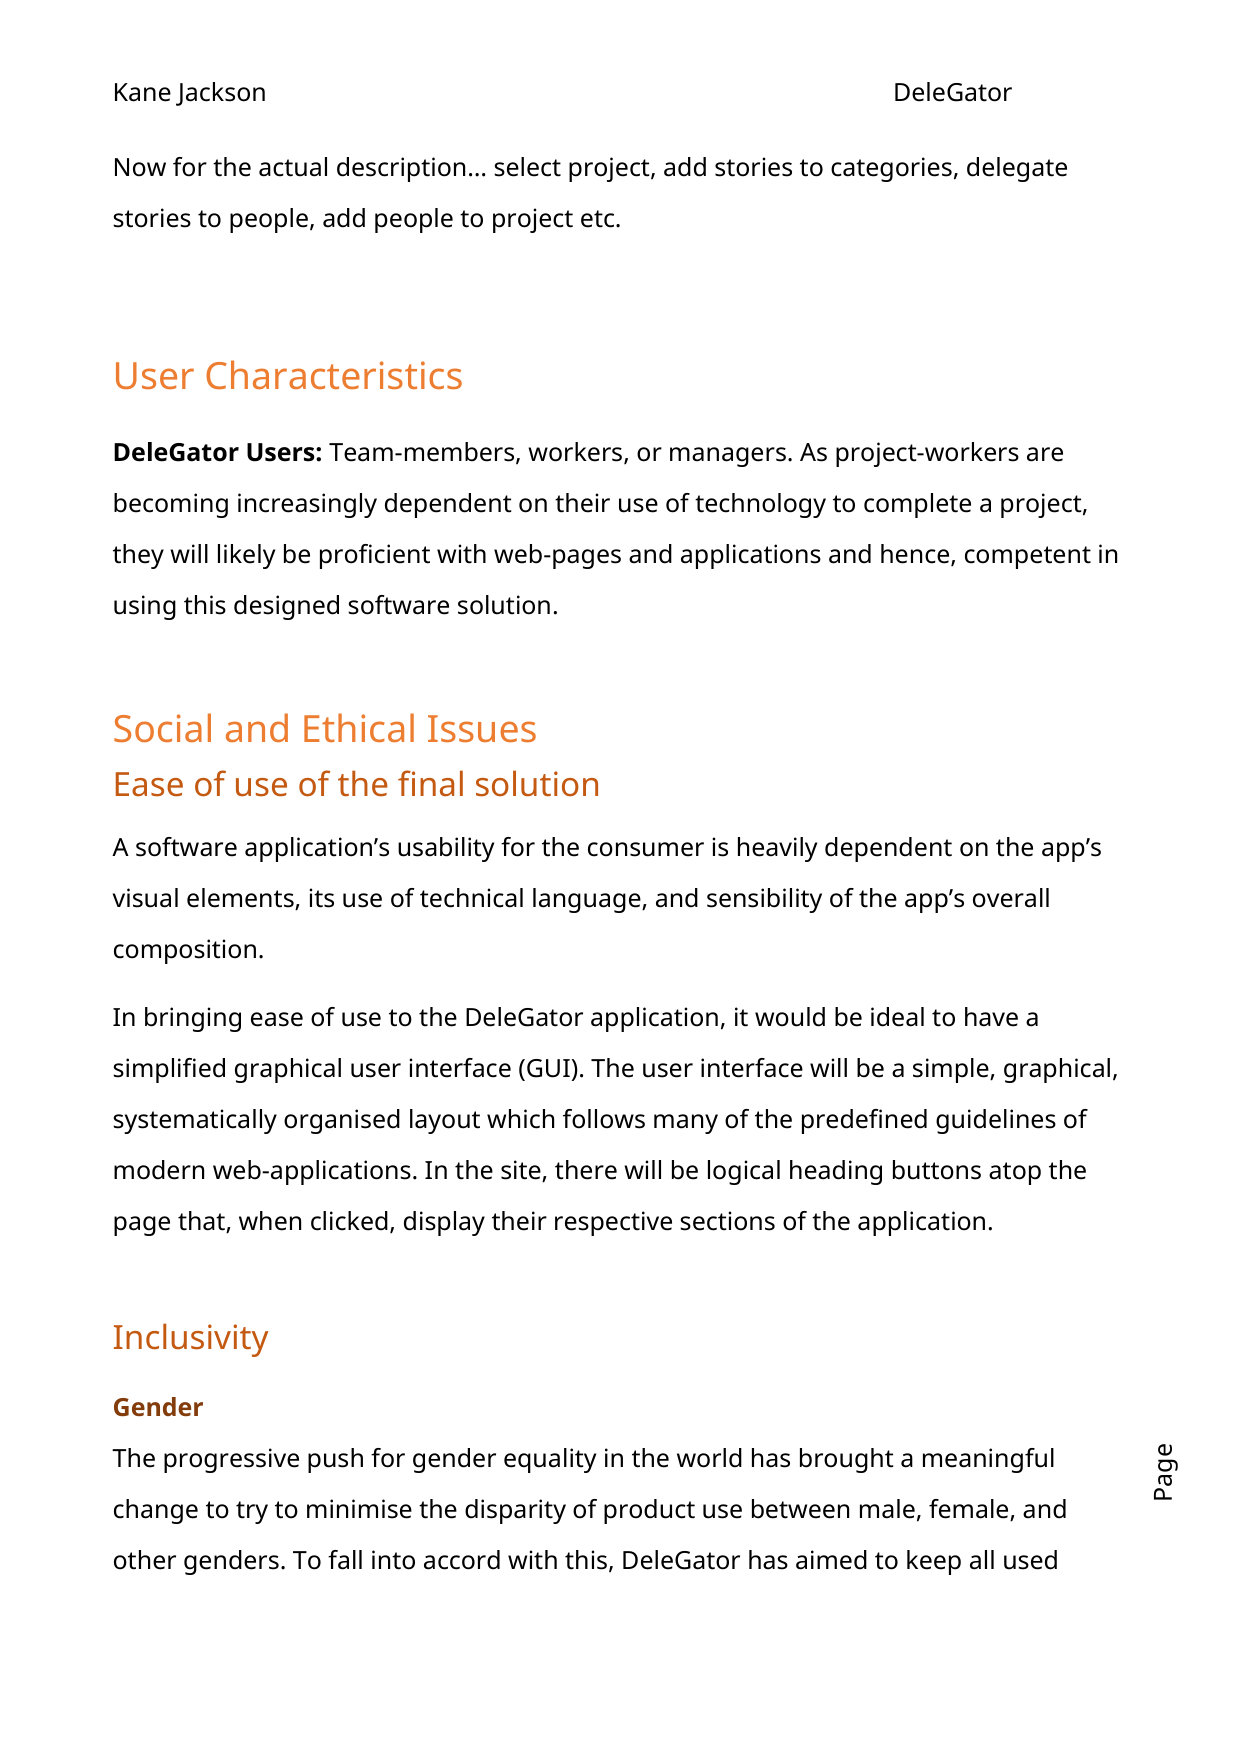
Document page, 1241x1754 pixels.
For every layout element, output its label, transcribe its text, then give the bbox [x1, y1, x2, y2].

text In bringing ease of use to the DeleGator application, it would be ideal to have a simplified graphical user interface (GUI). The user interface will be a simple, graphical, systematically organised layout which follows many of the predefined guidelines of modern web-applications. In the site, there will be logical heading buttons atop the page that, when clicked, display their respective sections of the application. [112, 999, 1128, 1237]
text Now for the actual description… select project, add stories to categories, delegate stories to people, add people to project etc. [112, 150, 1128, 235]
subtitle Gender [112, 1390, 1128, 1424]
subtitle Social and Ethical Issues [112, 702, 1128, 753]
subtitle Inclusivity [112, 1313, 1128, 1359]
text DeleGator Users: Team-members, workers, or managers. As project-workers are becoming increasingly dependent on their use of technology to complete a project, they will likely be proficient with web-pages and applications and hence, competent in using this designed software solution. [112, 434, 1128, 622]
text A software application’s usability for the consumer is heavily dependent on the app’s visual elements, its use of technical language, and sensibility of the app’s overall composition. [112, 829, 1128, 966]
subtitle Ease of use of the final solution [112, 761, 1128, 807]
subtitle User Characteristics [112, 349, 1128, 400]
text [112, 1441, 1128, 1577]
